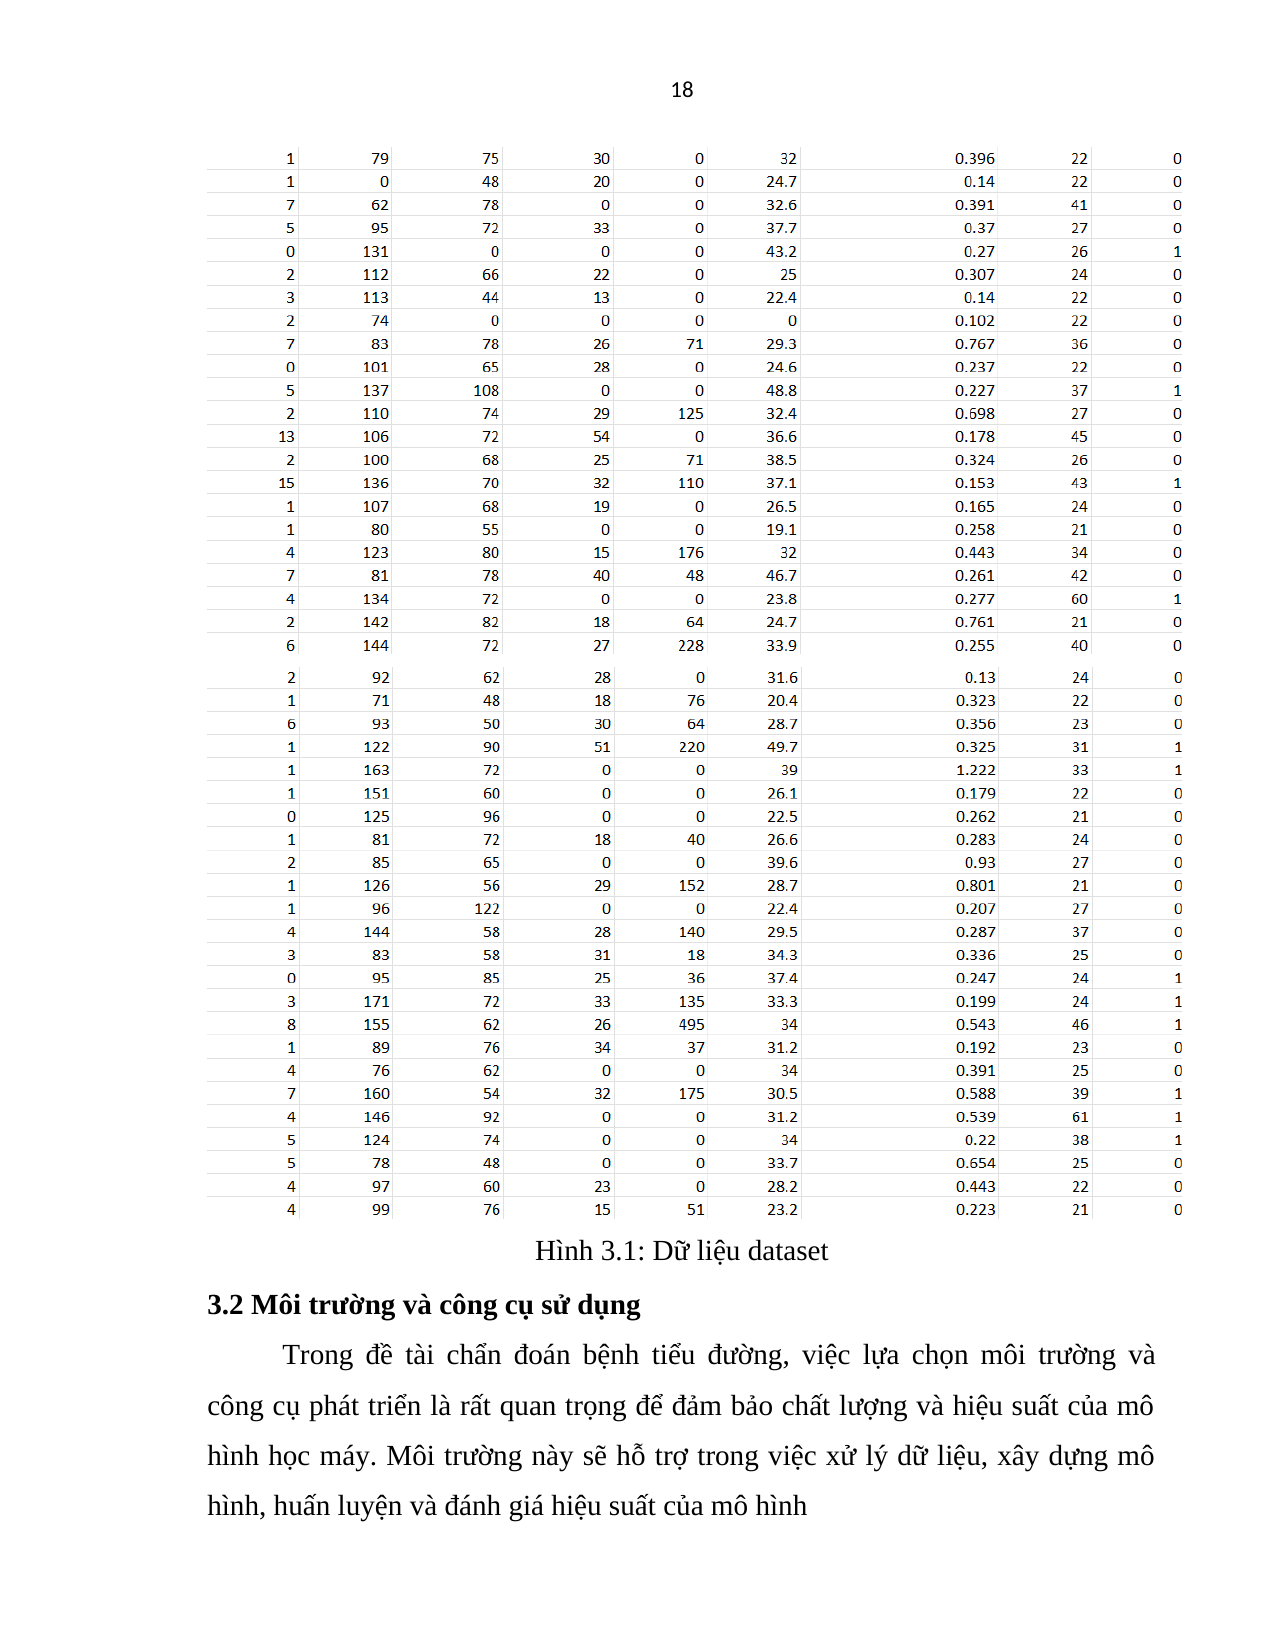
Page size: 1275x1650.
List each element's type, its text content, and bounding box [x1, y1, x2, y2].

text Trong đề tài chẩn đoán bệnh tiểu đường, việc lựa chọn môi trường và công cụ phát triển là rất quan trọng để đảm bảo chất lượng và hiệu suất của mô hình học máy. Môi trường này sẽ hỗ trợ trong việc xử lý dữ liệu, xây dựng mô hình, huấn luyện và đánh giá hiệu suất của mô hình [207, 1337, 1156, 1522]
subtitle 3.2 Môi trường và công cụ sử dụng [207, 1287, 1156, 1321]
picture [207, 147, 1182, 654]
text Hình 3.1: Dữ liệu dataset [207, 1233, 1156, 1266]
picture [207, 667, 1182, 1219]
